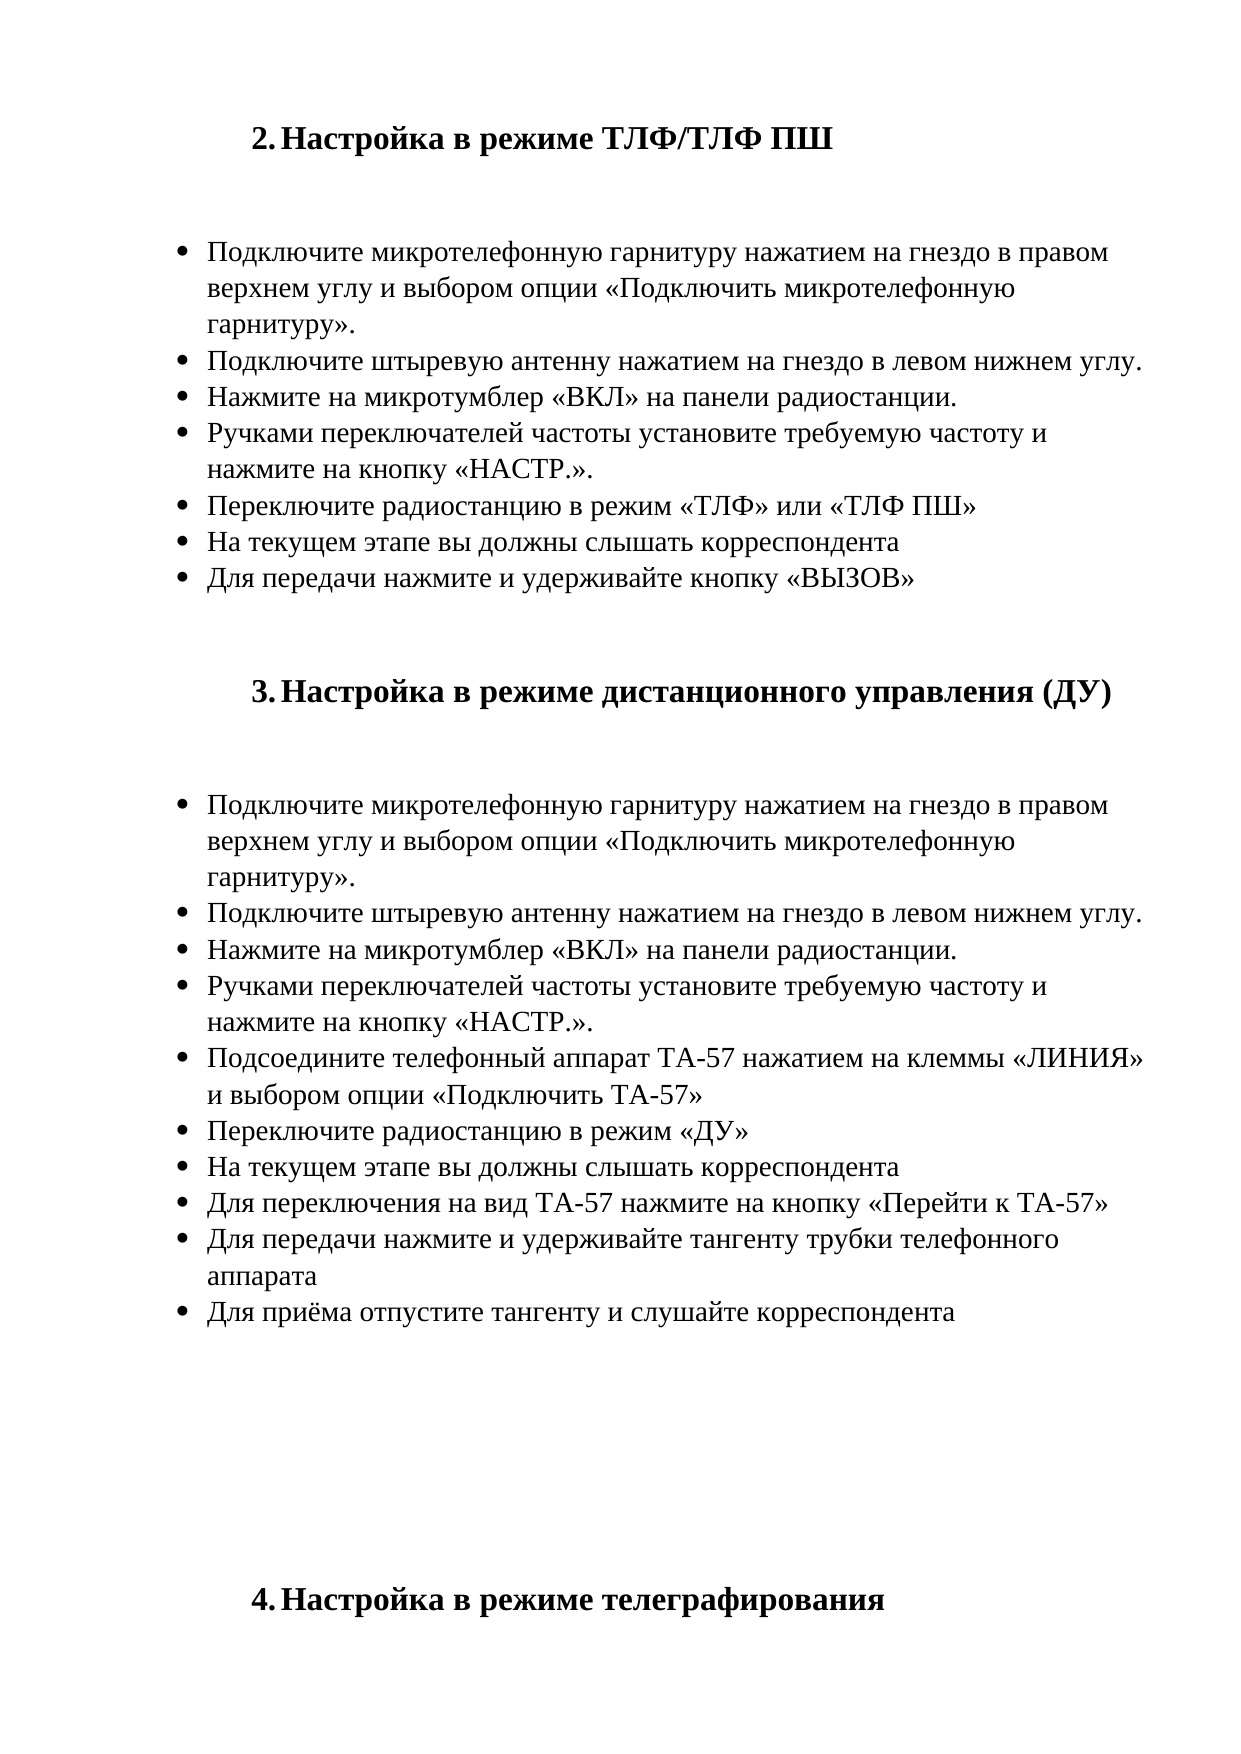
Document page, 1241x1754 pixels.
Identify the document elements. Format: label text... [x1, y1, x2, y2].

list Для приёма отпустите тангенту и слушайте корреспондента [177, 1294, 1152, 1328]
list Переключите радиостанцию в режим «ТЛФ» или «ТЛФ ПШ» [177, 488, 1152, 521]
list Для передачи нажмите и удерживайте кнопку «ВЫЗОВ» [177, 560, 1152, 594]
list Для переключения на вид ТА-57 нажмите на кнопку «Перейти к ТА-57» [177, 1185, 1152, 1219]
list Подключите микротелефонную гарнитуру нажатием на гнездо в правом верхнем углу и выбором опции «Подключить микротелефонную гарнитуру». [177, 234, 1152, 340]
list Настройка в режиме ТЛФ/ТЛФ ПШ [251, 118, 1152, 156]
list На текущем этапе вы должны слышать корреспондента [177, 1149, 1152, 1183]
list Ручками переключателей частоты установите требуемую частоту и нажмите на кнопку «НАСТР.». [177, 968, 1152, 1038]
list На текущем этапе вы должны слышать корреспондента [177, 524, 1152, 557]
list Подключите микротелефонную гарнитуру нажатием на гнездо в правом верхнем углу и выбором опции «Подключить микротелефонную гарнитуру». [177, 787, 1152, 893]
list Для передачи нажмите и удерживайте тангенту трубки телефонного аппарата [177, 1222, 1152, 1291]
list Нажмите на микротумблер «ВКЛ» на панели радиостанции. [177, 379, 1152, 413]
list Нажмите на микротумблер «ВКЛ» на панели радиостанции. [177, 932, 1152, 966]
list Подсоедините телефонный аппарат ТА-57 нажатием на клеммы «ЛИНИЯ» и выбором опции «Подключить ТА-57» [177, 1041, 1152, 1110]
list Настройка в режиме телеграфирования [251, 1579, 1152, 1617]
list Ручками переключателей частоты установите требуемую частоту и нажмите на кнопку «НАСТР.». [177, 415, 1152, 485]
list Переключите радиостанцию в режим «ДУ» [177, 1113, 1152, 1147]
list Подключите штыревую антенну нажатием на гнездо в левом нижнем углу. [177, 896, 1152, 929]
list Подключите штыревую антенну нажатием на гнездо в левом нижнем углу. [177, 343, 1152, 376]
list Настройка в режиме дистанционного управления (ДУ) [251, 671, 1152, 709]
